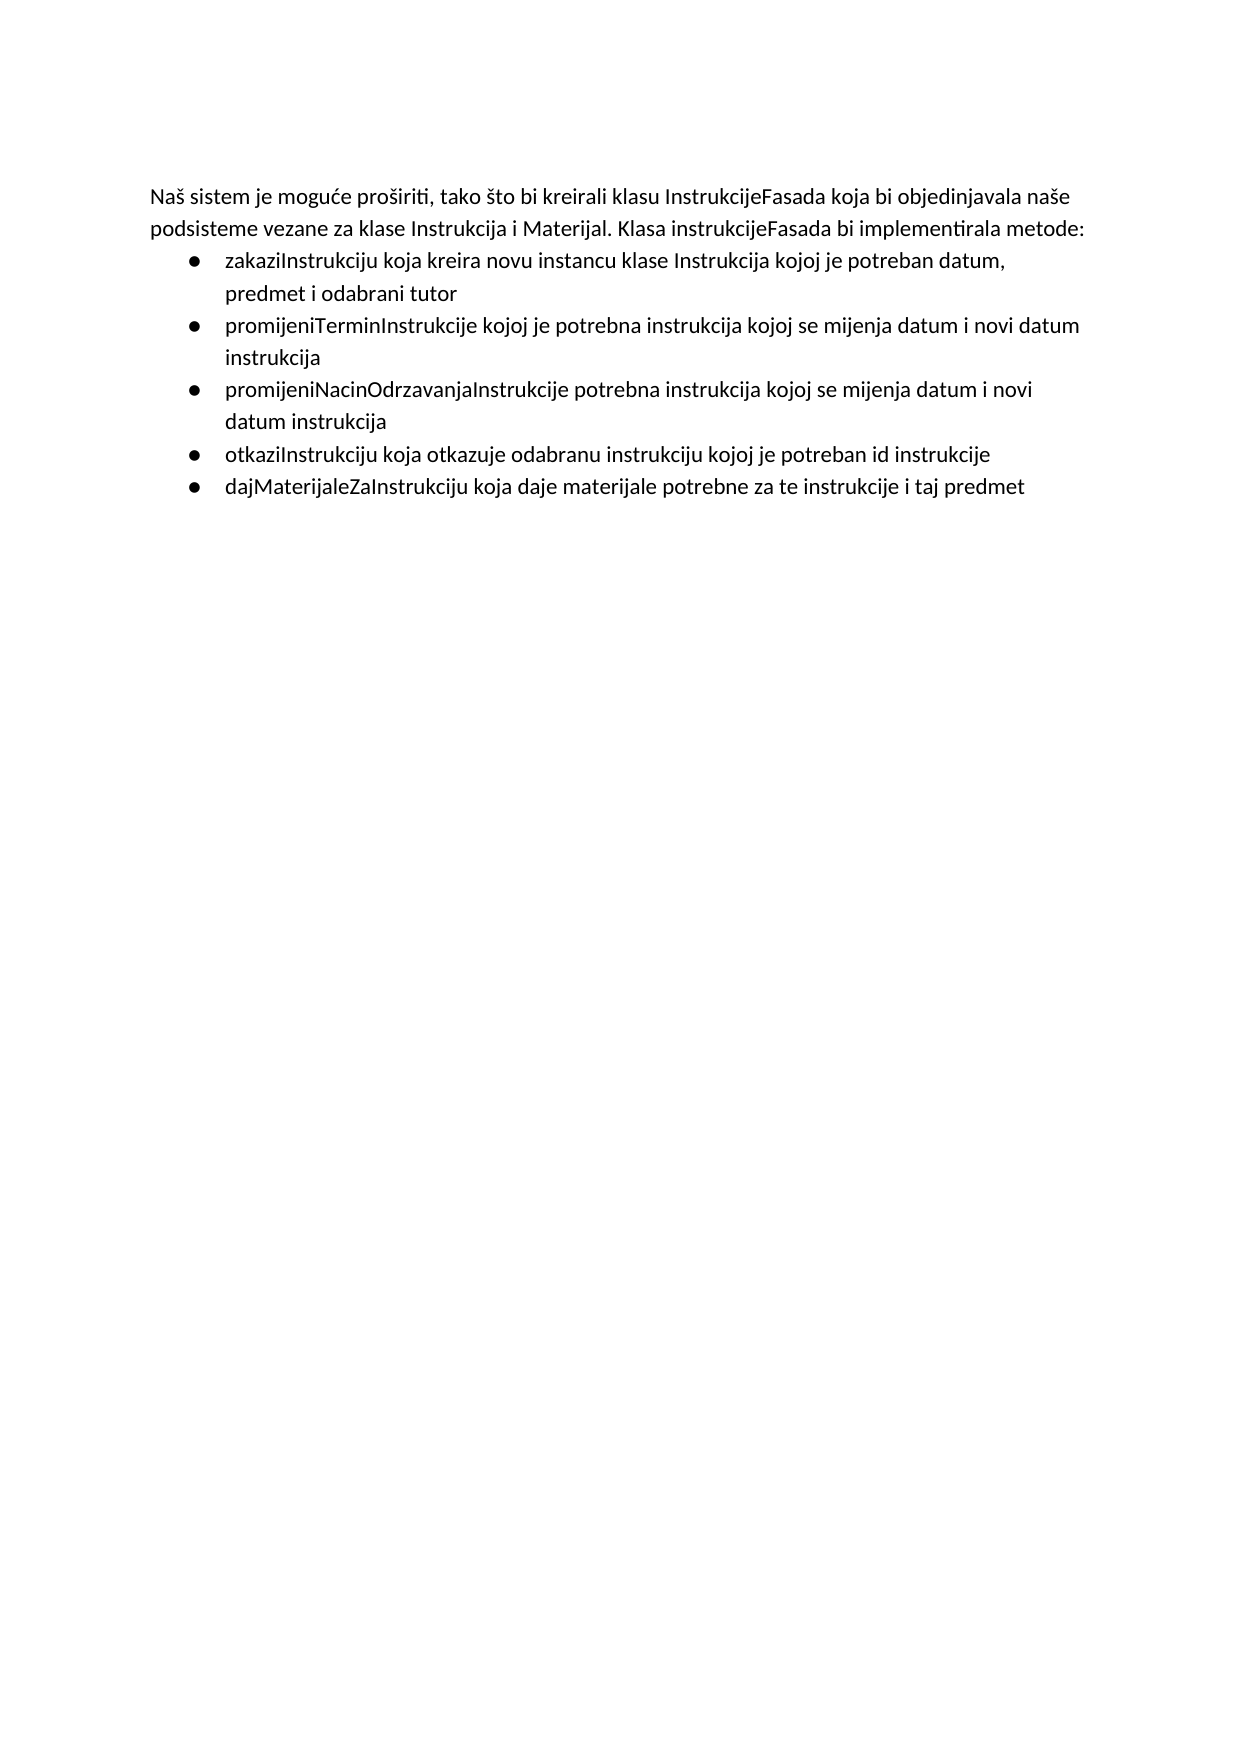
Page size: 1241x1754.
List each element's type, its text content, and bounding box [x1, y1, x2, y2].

list zakaziInstrukciju koja kreira novu instancu klase Instrukcija kojoj je potreban datum, predmet i odabrani tutor [187, 247, 1090, 307]
text Naš sistem je moguće proširiti, tako što bi kreirali klasu InstrukcijeFasada koja bi objedinjavala naše podsisteme vezane za klase Instrukcija i Materijal. Klasa instrukcijeFasada bi implementirala metode: [150, 182, 1090, 242]
list promijeniNacinOdrzavanjaInstrukcije potrebna instrukcija kojoj se mijenja datum i novi datum instrukcija [187, 375, 1090, 436]
list dajMaterijaleZaInstrukciju koja daje materijale potrebne za te instrukcije i taj predmet [187, 472, 1090, 500]
list promijeniTerminInstrukcije kojoj je potrebna instrukcija kojoj se mijenja datum i novi datum instrukcija [187, 311, 1090, 371]
list otkaziInstrukciju koja otkazuje odabranu instrukciju kojoj je potreban id instrukcije [187, 440, 1090, 468]
